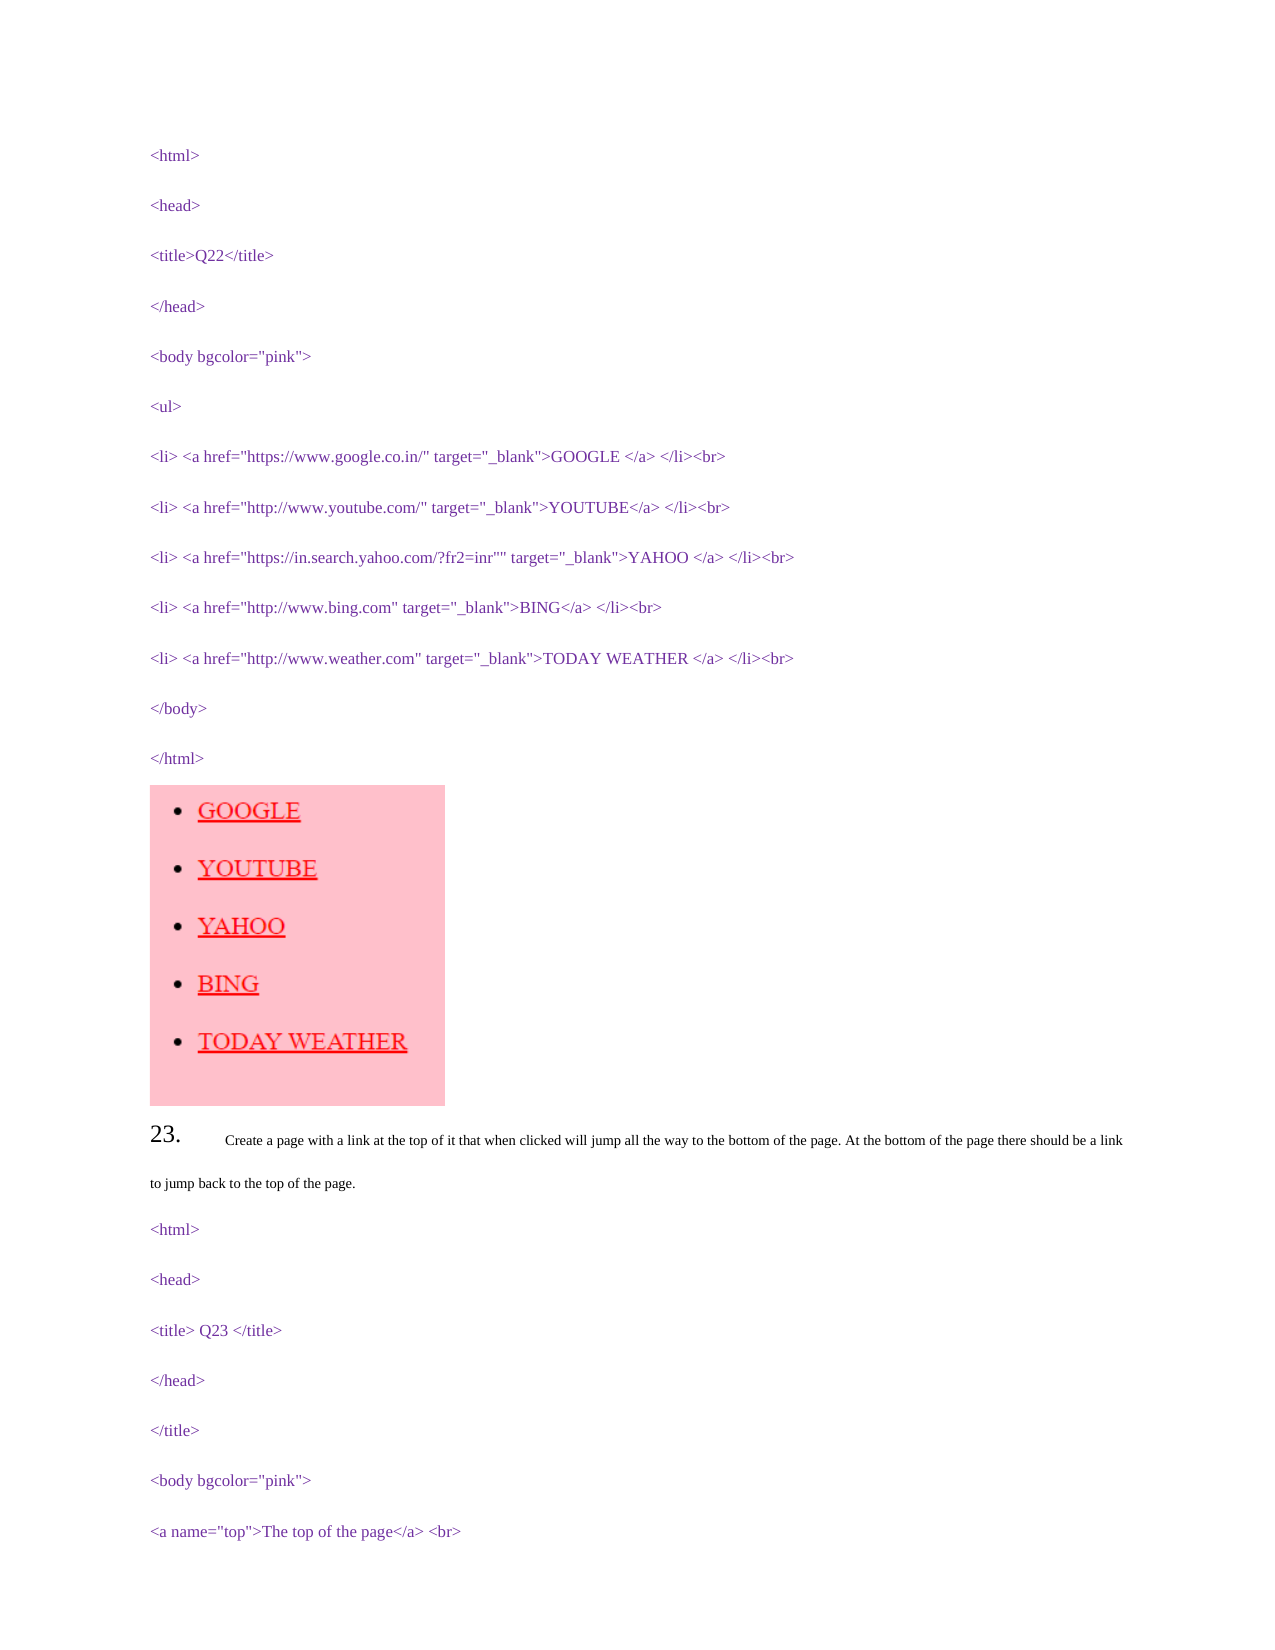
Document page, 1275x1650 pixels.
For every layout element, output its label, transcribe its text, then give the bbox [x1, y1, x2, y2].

text <head> [150, 182, 1125, 215]
text <li> <a href="https://in.search.yahoo.com/?fr2=inr"" target="_blank">YAHOO </a> </li><br> [150, 534, 1125, 567]
text <li> <a href="https://www.google.co.in/" target="_blank">GOOGLE </a> </li><br> [150, 433, 1125, 467]
text <title>Q22</title> [150, 232, 1125, 265]
text <html> [150, 131, 1125, 165]
list Create a page with a link at the top of it that when clicked will jump all the way to the bottom of the page. At the bottom of the page there should be a link to jump back to the top of the page. [150, 1119, 1125, 1191]
text <ul> [150, 383, 1125, 416]
text <li> <a href="http://www.weather.com" target="_blank">TODAY WEATHER </a> </li><br> [150, 634, 1125, 668]
text </html> [150, 735, 1125, 768]
text </head> [150, 282, 1125, 316]
text <li> <a href="http://www.youtube.com/" target="_blank">YOUTUBE</a> </li><br> [150, 483, 1125, 517]
text </title> [150, 1407, 1125, 1440]
text <a name="top">The top of the page</a> <br> [150, 1507, 1125, 1541]
text <head> [150, 1256, 1125, 1289]
text <html> [150, 1206, 1125, 1239]
text </body> [150, 685, 1125, 718]
text </head> [150, 1356, 1125, 1390]
picture [149, 785, 445, 1106]
text <body bgcolor="pink"> [150, 332, 1125, 366]
text <title> Q23 </title> [150, 1306, 1125, 1340]
text <li> <a href="http://www.bing.com" target="_blank">BING</a> </li><br> [150, 584, 1125, 618]
text <body bgcolor="pink"> [150, 1457, 1125, 1491]
